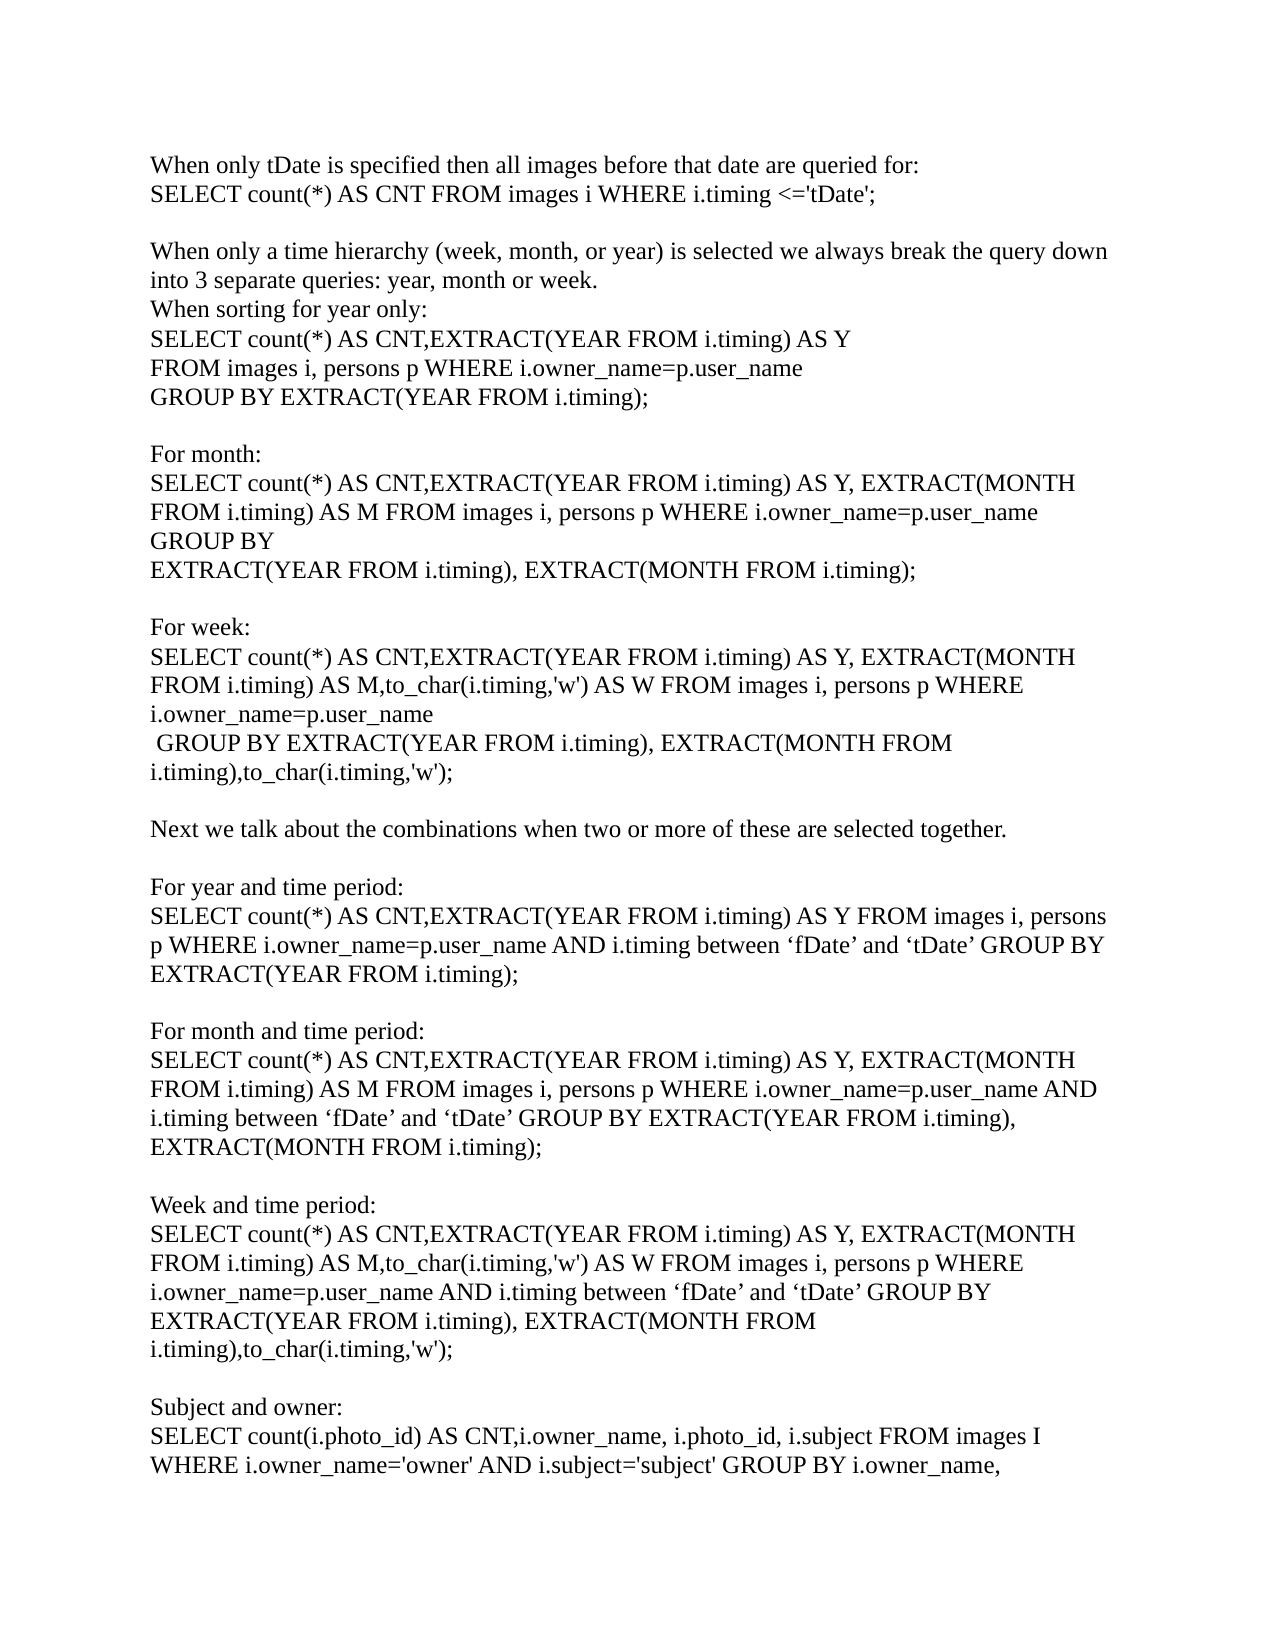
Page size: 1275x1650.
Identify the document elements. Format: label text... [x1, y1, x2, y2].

text SELECT count(*) AS CNT FROM images i WHERE i.timing <='tDate'; [150, 179, 1125, 208]
text For year and time period: [150, 872, 1125, 900]
text GROUP BY EXTRACT(YEAR FROM i.timing); [150, 382, 1125, 411]
text SELECT count(*) AS CNT,EXTRACT(YEAR FROM i.timing) AS Y, EXTRACT(MONTH [150, 1045, 1125, 1074]
text When only a time hierarchy (week, month, or year) is selected we always break the query down [150, 236, 1125, 265]
text Week and time period: [150, 1190, 1125, 1219]
text FROM i.timing) AS M,to_char(i.timing,'w') AS W FROM images i, persons p WHERE i.owner_name=p.user_name GROUP BY EXTRACT(YEAR FROM i.timing), EXTRACT(MONTH FROM i.timing),to_char(i.timing,'w'); [150, 671, 1125, 786]
text EXTRACT(YEAR FROM i.timing), EXTRACT(MONTH FROM i.timing),to_char(i.timing,'w'); [150, 1306, 1125, 1363]
text Next we talk about the combinations when two or more of these are selected together. [150, 814, 1125, 843]
text SELECT count(*) AS CNT,EXTRACT(YEAR FROM i.timing) AS Y [150, 324, 1125, 352]
text into 3 separate queries: year, month or week. [150, 266, 1125, 294]
text When only tDate is specified then all images before that date are queried for: [150, 150, 1125, 179]
text FROM i.timing) AS M FROM images i, persons p WHERE i.owner_name=p.user_name GROUP BY [150, 497, 1125, 555]
text p WHERE i.owner_name=p.user_name AND i.timing between ‘fDate’ and ‘tDate’ GROUP BY [150, 930, 1125, 958]
text For week: [150, 612, 1125, 641]
text EXTRACT(YEAR FROM i.timing), EXTRACT(MONTH FROM i.timing); [150, 555, 1125, 584]
text SELECT count(*) AS CNT,EXTRACT(YEAR FROM i.timing) AS Y, EXTRACT(MONTH [150, 468, 1125, 497]
text EXTRACT(MONTH FROM i.timing); [150, 1132, 1125, 1161]
text When sorting for year only: [150, 294, 1125, 323]
text SELECT count(*) AS CNT,EXTRACT(YEAR FROM i.timing) AS Y, EXTRACT(MONTH [150, 642, 1125, 670]
text FROM images i, persons p WHERE i.owner_name=p.user_name [150, 353, 1125, 381]
text WHERE i.owner_name='owner' AND i.subject='subject' GROUP BY i.owner_name, [150, 1450, 1125, 1479]
text SELECT count(*) AS CNT,EXTRACT(YEAR FROM i.timing) AS Y FROM images i, persons [150, 901, 1125, 929]
text For month and time period: [150, 1016, 1125, 1045]
text Subject and owner: [150, 1392, 1125, 1421]
text For month: [150, 439, 1125, 468]
text i.timing between ‘fDate’ and ‘tDate’ GROUP BY EXTRACT(YEAR FROM i.timing), [150, 1103, 1125, 1132]
text SELECT count(*) AS CNT,EXTRACT(YEAR FROM i.timing) AS Y, EXTRACT(MONTH FROM i.timing) AS M,to_char(i.timing,'w') AS W FROM images i, persons p WHERE [150, 1219, 1125, 1276]
text EXTRACT(YEAR FROM i.timing); [150, 959, 1125, 988]
text i.owner_name=p.user_name AND i.timing between ‘fDate’ and ‘tDate’ GROUP BY [150, 1277, 1125, 1306]
text SELECT count(i.photo_id) AS CNT,i.owner_name, i.photo_id, i.subject FROM images I [150, 1421, 1125, 1450]
text FROM i.timing) AS M FROM images i, persons p WHERE i.owner_name=p.user_name AND [150, 1074, 1125, 1103]
